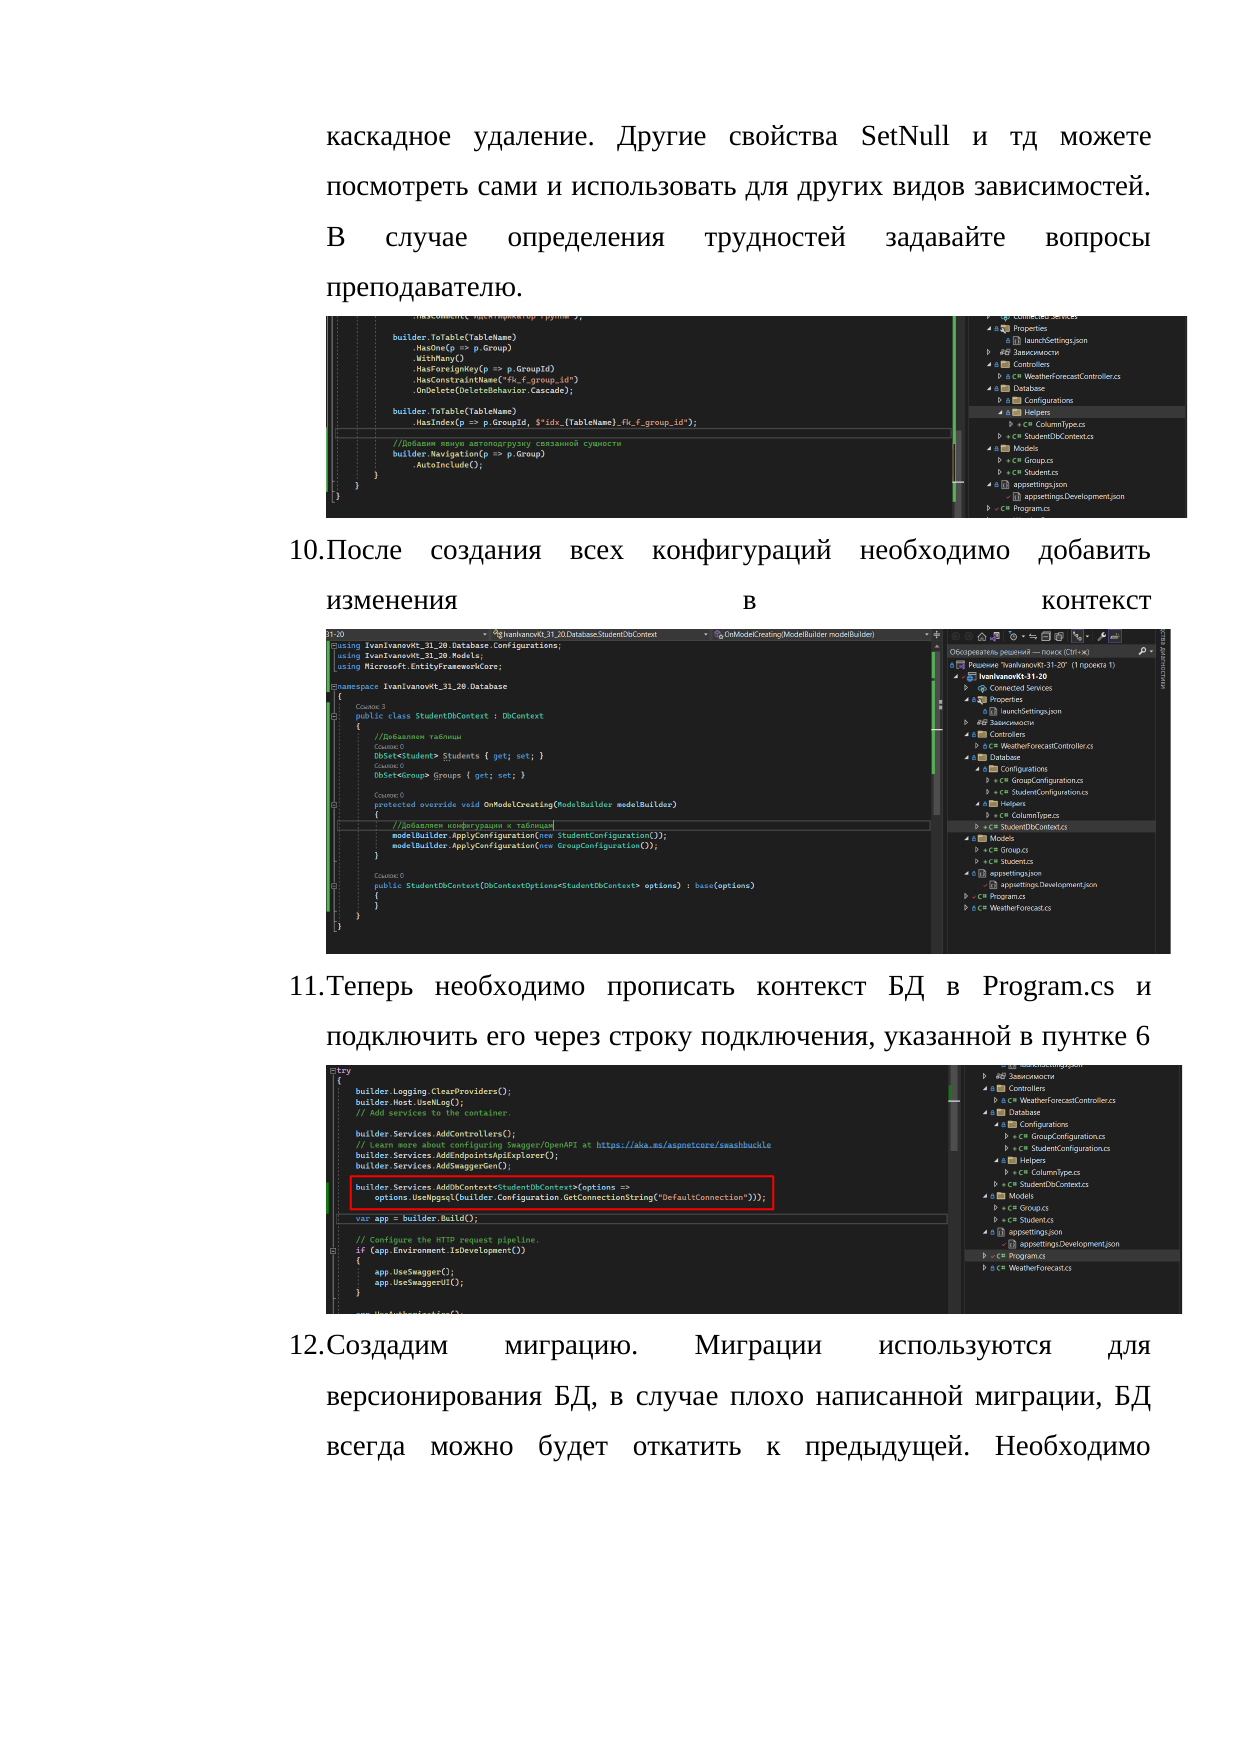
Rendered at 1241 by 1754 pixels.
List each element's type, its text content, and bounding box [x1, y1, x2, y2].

picture [326, 316, 1188, 518]
picture [326, 1065, 1183, 1314]
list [288, 118, 1152, 518]
picture [326, 629, 1171, 954]
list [288, 1327, 1152, 1462]
